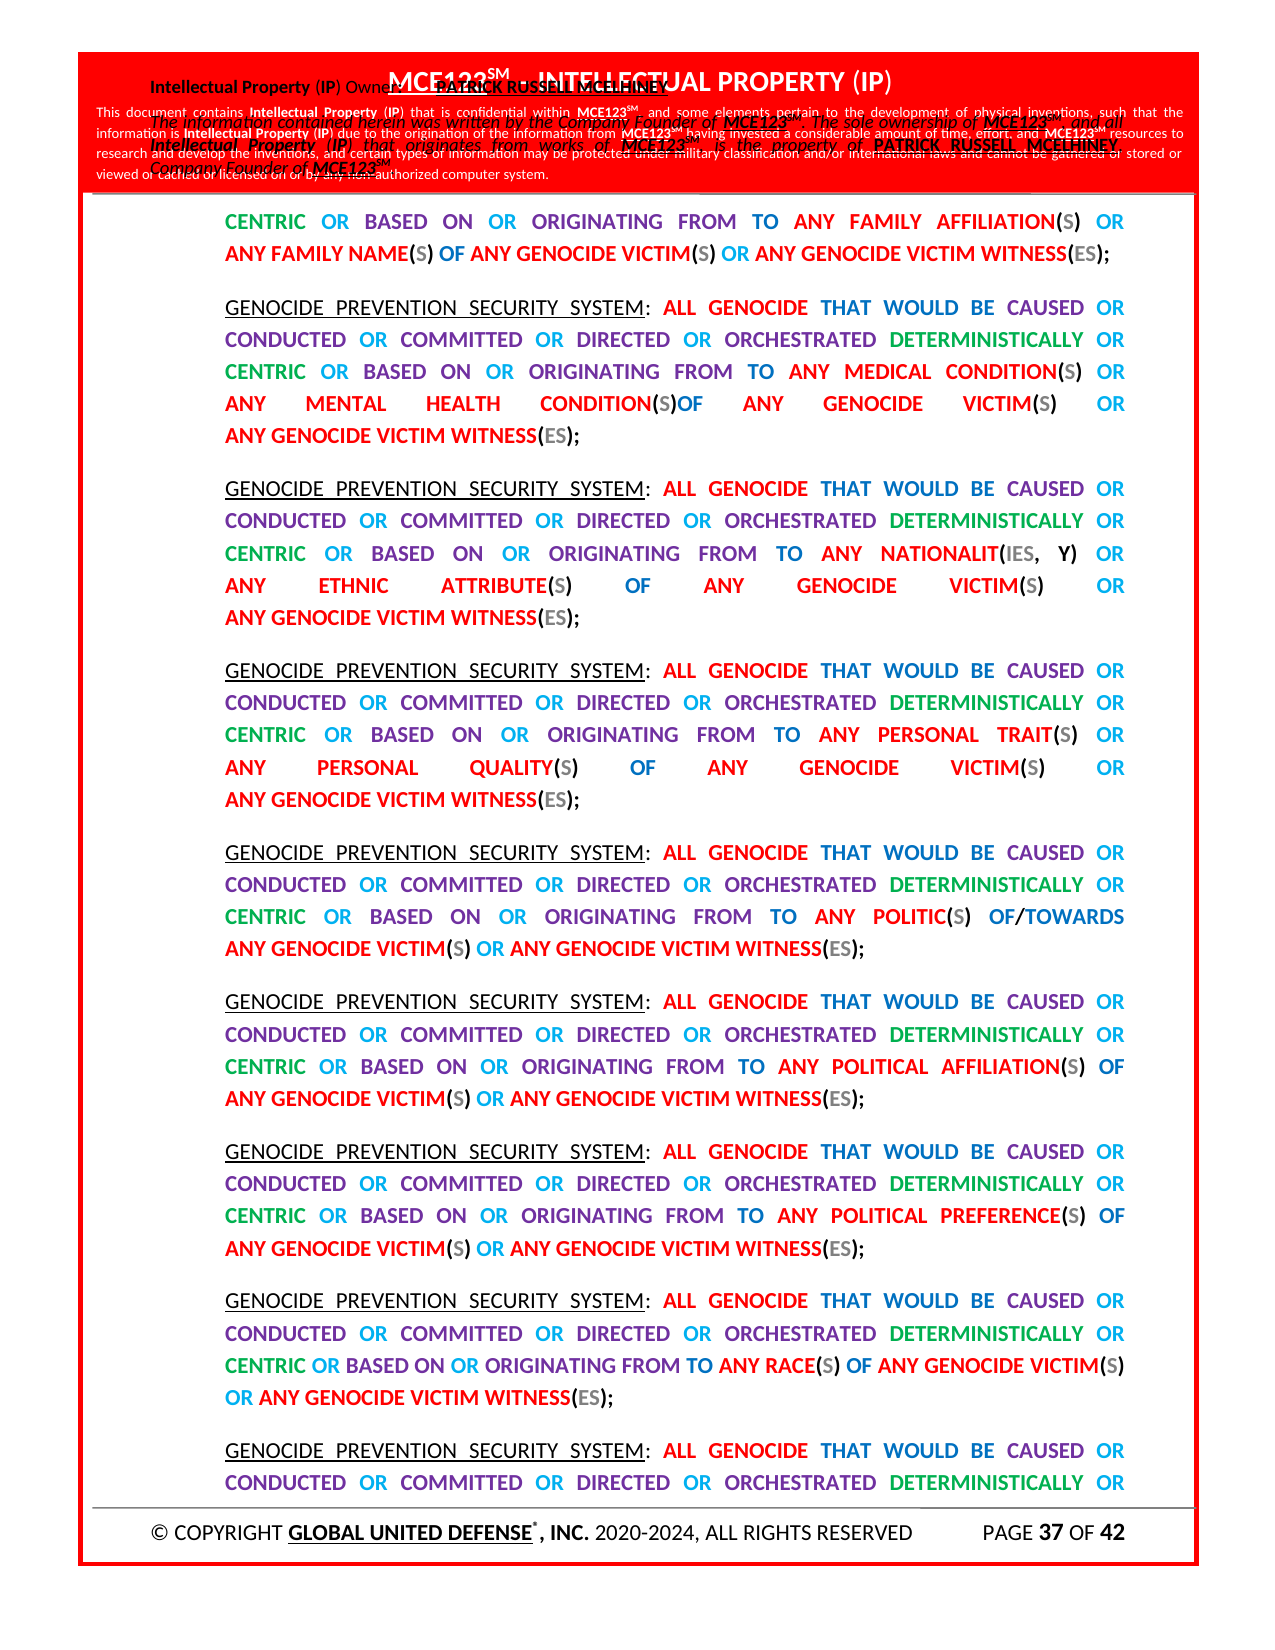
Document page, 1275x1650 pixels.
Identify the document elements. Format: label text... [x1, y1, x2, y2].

text GENOCIDE PREVENTION SECURITY SYSTEM: ALL GENOCIDE THAT WOULD BE CAUSED OR CONDUCTED OR COMMITTED OR DIRECTED OR ORCHESTRATED DETERMINISTICALLY OR CENTRIC OR BASED ON OR ORIGINATING FROM TO ANY MEDICAL CONDITION(S) OR ANY MENTAL HEALTH CONDITION(S)OF ANY GENOCIDE VICTIM(S) OR ANY GENOCIDE VICTIM WITNESS(ES); [225, 293, 1125, 449]
text GENOCIDE PREVENTION SECURITY SYSTEM: ALL GENOCIDE THAT WOULD BE CAUSED OR CONDUCTED OR COMMITTED OR DIRECTED OR ORCHESTRATED DETERMINISTICALLY OR CENTRIC OR BASED ON OR ORIGINATING FROM TO ANY PERSONAL TRAIT(S) OR ANY PERSONAL QUALITY(S) OF ANY GENOCIDE VICTIM(S) OR ANY GENOCIDE VICTIM WITNESS(ES); [225, 656, 1125, 813]
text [225, 207, 1125, 268]
text GENOCIDE PREVENTION SECURITY SYSTEM: ALL GENOCIDE THAT WOULD BE CAUSED OR CONDUCTED OR COMMITTED OR DIRECTED OR ORCHESTRATED DETERMINISTICALLY OR CENTRIC OR BASED ON OR ORIGINATING FROM TO ANY POLITICAL AFFILIATION(S) OF ANY GENOCIDE VICTIM(S) OR ANY GENOCIDE VICTIM WITNESS(ES); [225, 987, 1125, 1112]
text GENOCIDE PREVENTION SECURITY SYSTEM: ALL GENOCIDE THAT WOULD BE CAUSED OR CONDUCTED OR COMMITTED OR DIRECTED OR ORCHESTRATED DETERMINISTICALLY OR CENTRIC OR BASED ON OR ORIGINATING FROM TO ANY POLITICAL PREFERENCE(S) OF ANY GENOCIDE VICTIM(S) OR ANY GENOCIDE VICTIM WITNESS(ES); [225, 1137, 1125, 1262]
text GENOCIDE PREVENTION SECURITY SYSTEM: ALL GENOCIDE THAT WOULD BE CAUSED OR CONDUCTED OR COMMITTED OR DIRECTED OR ORCHESTRATED DETERMINISTICALLY OR CENTRIC OR BASED ON OR ORIGINATING FROM TO ANY RACE(S) OF ANY GENOCIDE VICTIM(S) OR ANY GENOCIDE VICTIM WITNESS(ES); [225, 1287, 1125, 1411]
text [225, 1436, 1125, 1496]
text GENOCIDE PREVENTION SECURITY SYSTEM: ALL GENOCIDE THAT WOULD BE CAUSED OR CONDUCTED OR COMMITTED OR DIRECTED OR ORCHESTRATED DETERMINISTICALLY OR CENTRIC OR BASED ON OR ORIGINATING FROM TO ANY NATIONALIT(IES, Y) OR ANY ETHNIC ATTRIBUTE(S) OF ANY GENOCIDE VICTIM(S) OR ANY GENOCIDE VICTIM WITNESS(ES); [225, 474, 1125, 631]
text GENOCIDE PREVENTION SECURITY SYSTEM: ALL GENOCIDE THAT WOULD BE CAUSED OR CONDUCTED OR COMMITTED OR DIRECTED OR ORCHESTRATED DETERMINISTICALLY OR CENTRIC OR BASED ON OR ORIGINATING FROM TO ANY POLITIC(S) OF/TOWARDS ANY GENOCIDE VICTIM(S) OR ANY GENOCIDE VICTIM WITNESS(ES); [225, 838, 1125, 962]
